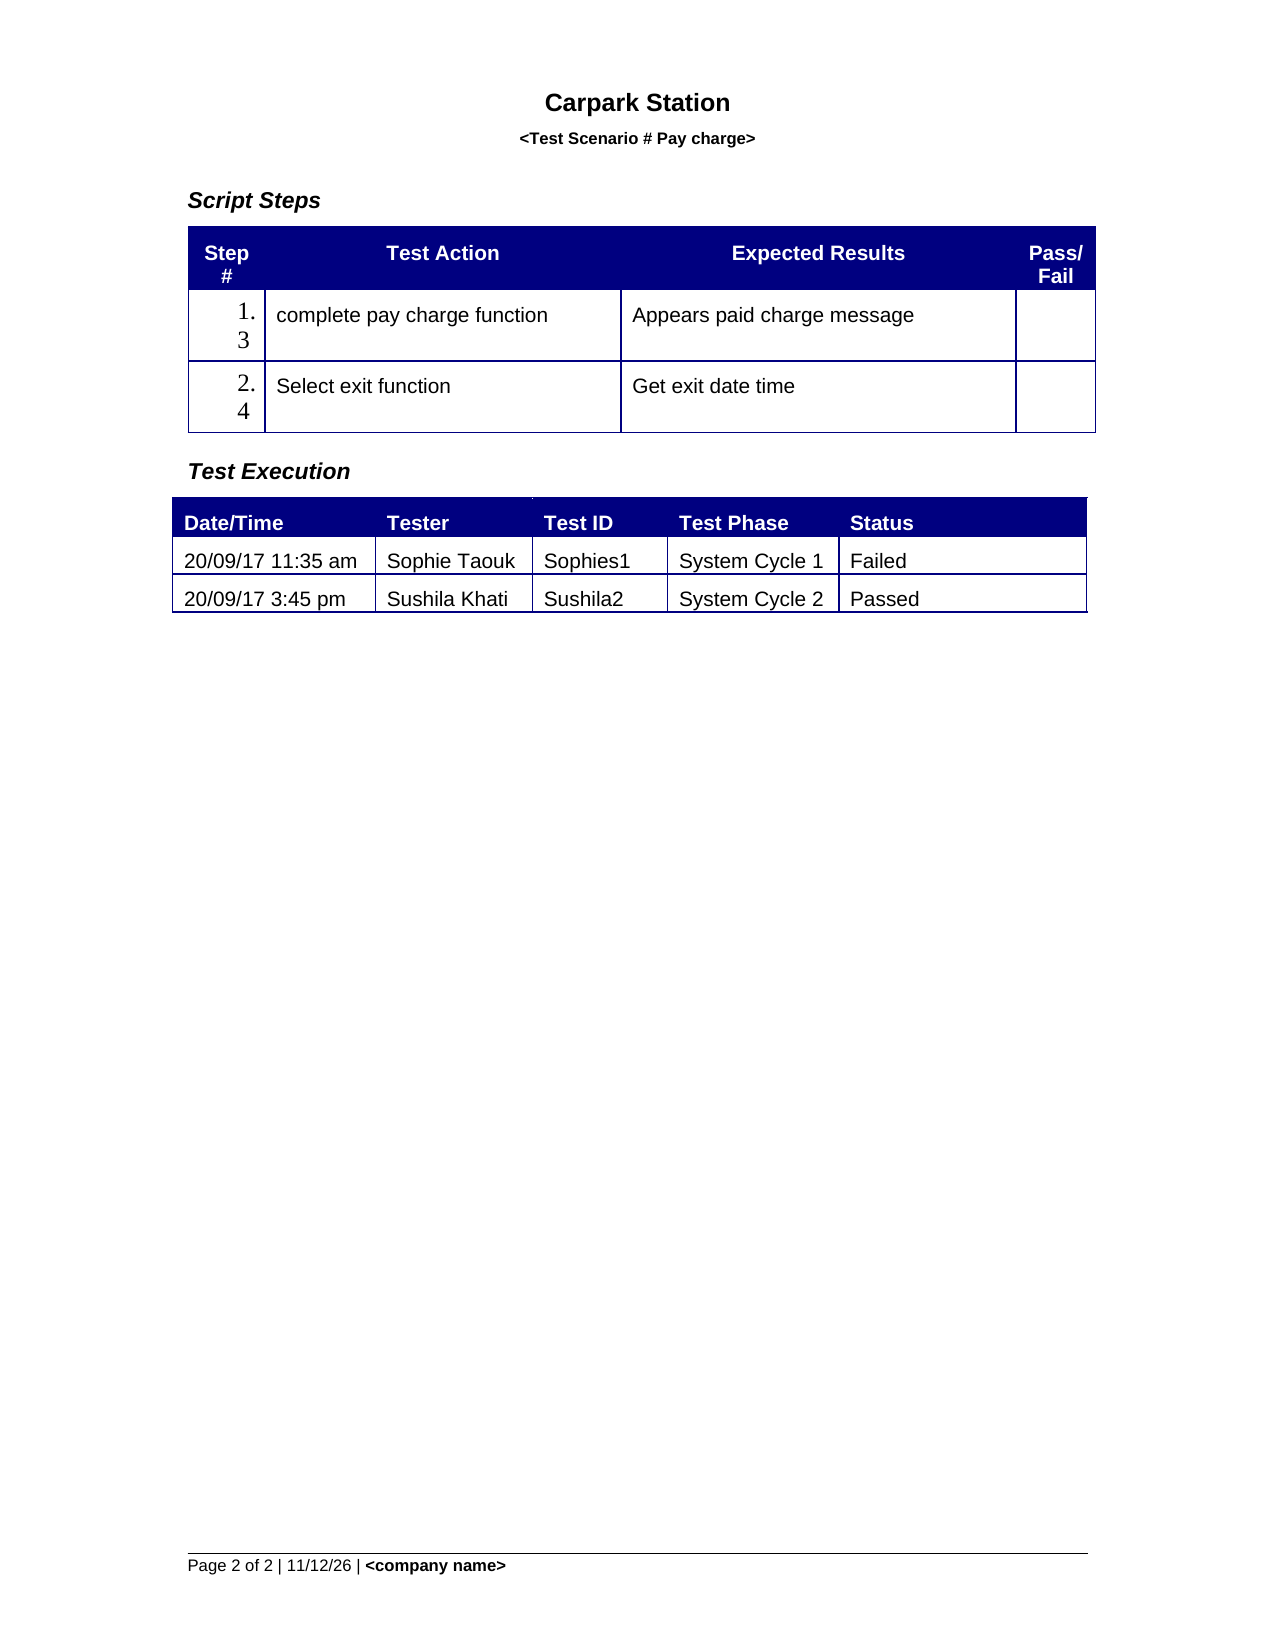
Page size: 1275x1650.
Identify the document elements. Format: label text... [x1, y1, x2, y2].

table_cell System Cycle 2 [668, 575, 838, 611]
table_cell [1017, 362, 1095, 431]
table_cell complete pay charge function [266, 290, 620, 360]
table_cell Select exit function [266, 362, 620, 431]
table_cell 20/09/17 11:35 am [173, 537, 375, 573]
table_cell Passed [840, 575, 1086, 611]
table_header Test Phase [668, 498, 839, 535]
table_header Tester [376, 498, 532, 535]
table_cell System Cycle 1 [668, 537, 838, 573]
table_cell [1017, 290, 1095, 360]
table_header Test ID [533, 498, 667, 535]
table_header Expected Results [622, 228, 1015, 288]
table_cell 3 [189, 290, 264, 360]
table_cell Get exit date time [622, 362, 1015, 431]
table_cell Sophies1 [533, 537, 667, 573]
subtitle Script Steps [187, 187, 1087, 214]
table_header Date/Time [173, 498, 375, 535]
table_cell 20/09/17 3:45 pm [173, 575, 375, 611]
subtitle Test Execution [187, 458, 1087, 484]
table_cell Sophie Taouk [376, 537, 532, 573]
table_header Pass/ Fail [1017, 228, 1095, 288]
table_cell Appears paid charge message [622, 290, 1015, 360]
table_cell Failed [840, 537, 1086, 573]
table_cell Sushila2 [533, 575, 667, 611]
table_header Status [840, 498, 1086, 535]
table_header Test Action [266, 228, 620, 288]
table_header Step # [189, 228, 264, 288]
table_cell 4 [189, 362, 264, 431]
table_cell Sushila Khati [376, 575, 532, 611]
